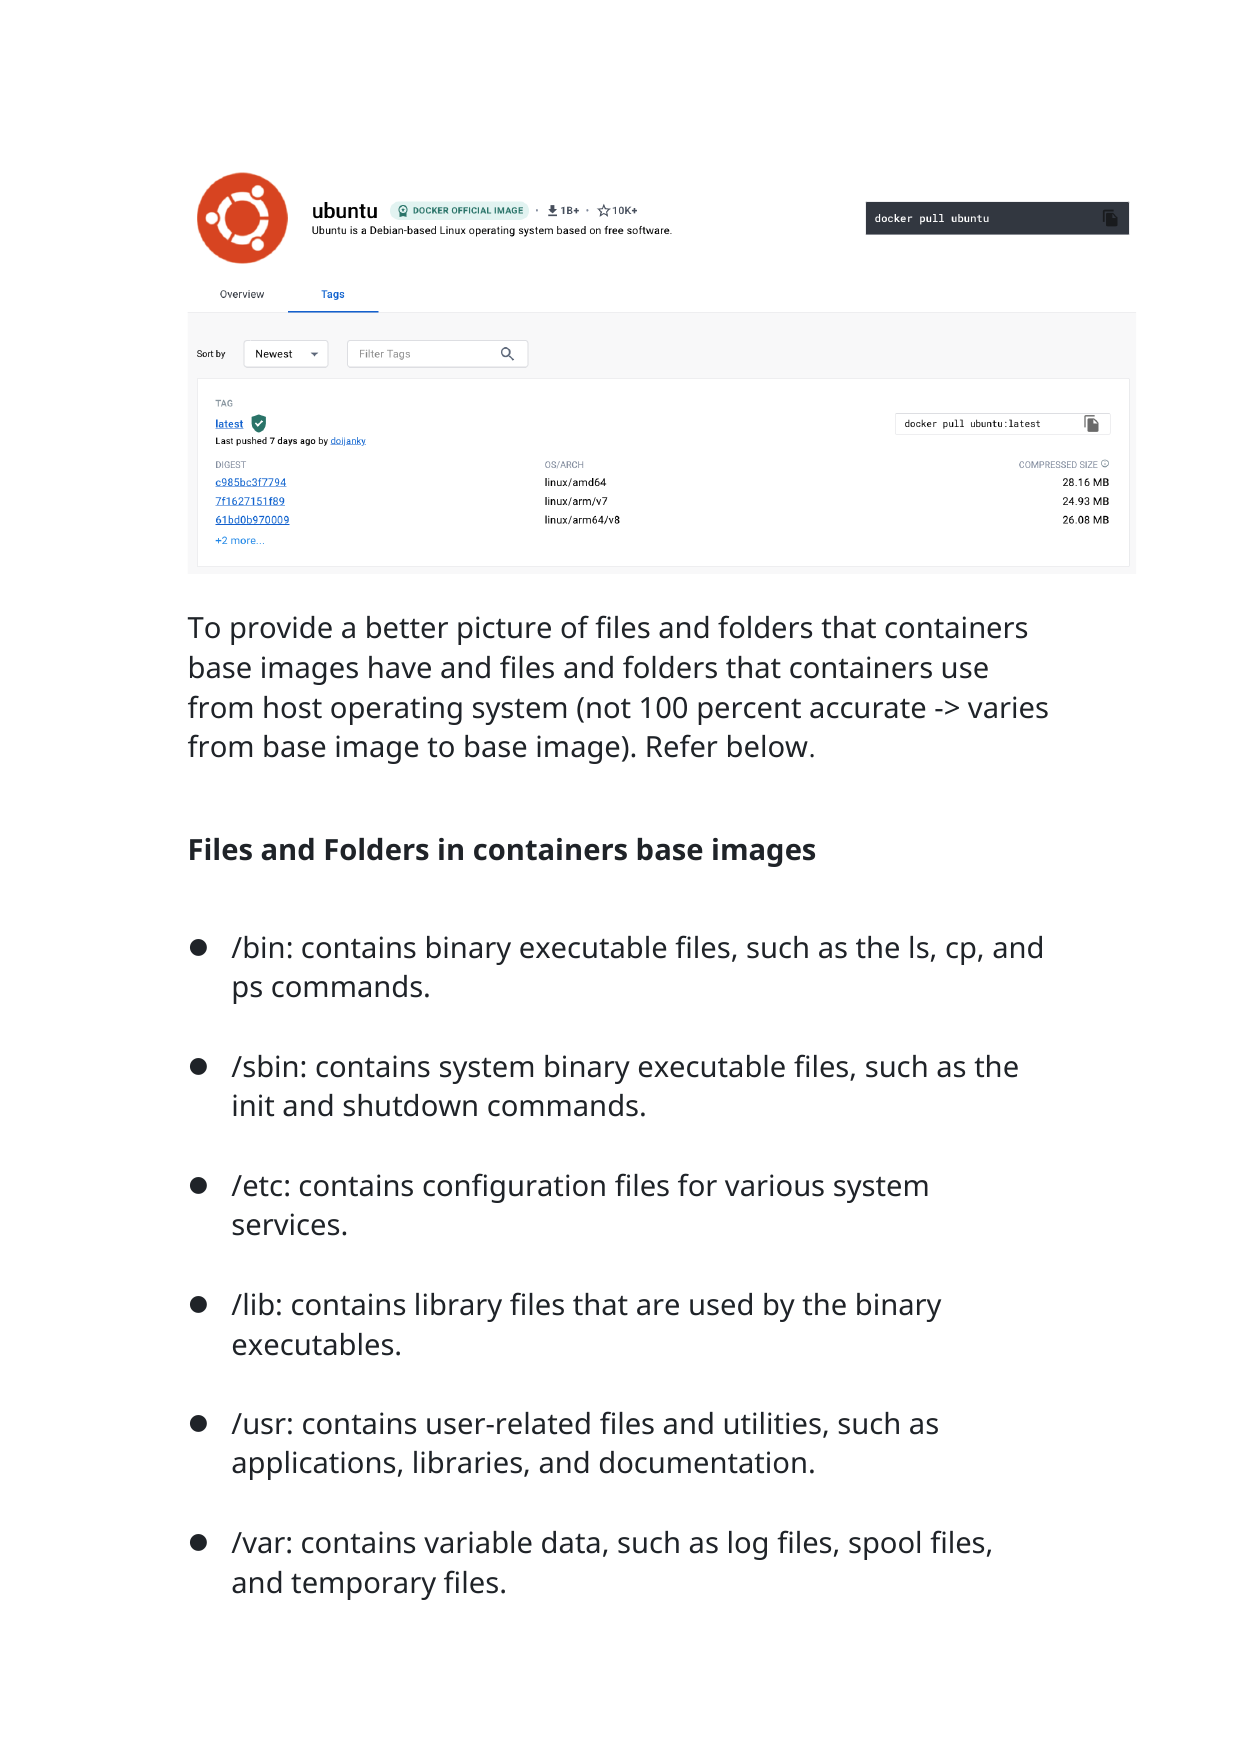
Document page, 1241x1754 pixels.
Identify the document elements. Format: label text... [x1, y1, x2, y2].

list /var: contains variable data, such as log files, spool files, and temporary files. [187, 1522, 1053, 1602]
list /bin: contains binary executable files, such as the ls, cp, and ps commands. [187, 927, 1053, 1006]
list /lib: contains library files that are used by the binary executables. [187, 1284, 1053, 1363]
list /sbin: contains system binary executable files, such as the init and shutdown commands. [187, 1046, 1053, 1125]
list To provide a better picture of files and folders that containers base images have and files and folders that containers use from host operating system (not 100 percent accurate -> varies from base image to base image). Refer below. [808, 608, 1053, 766]
subtitle Files and Folders in containers base images [187, 829, 1053, 869]
list /etc: contains configuration files for various system services. [187, 1165, 1053, 1244]
list /usr: contains user-related files and utilities, such as applications, libraries, and documentation. [187, 1403, 1053, 1482]
picture [187, 150, 1137, 574]
